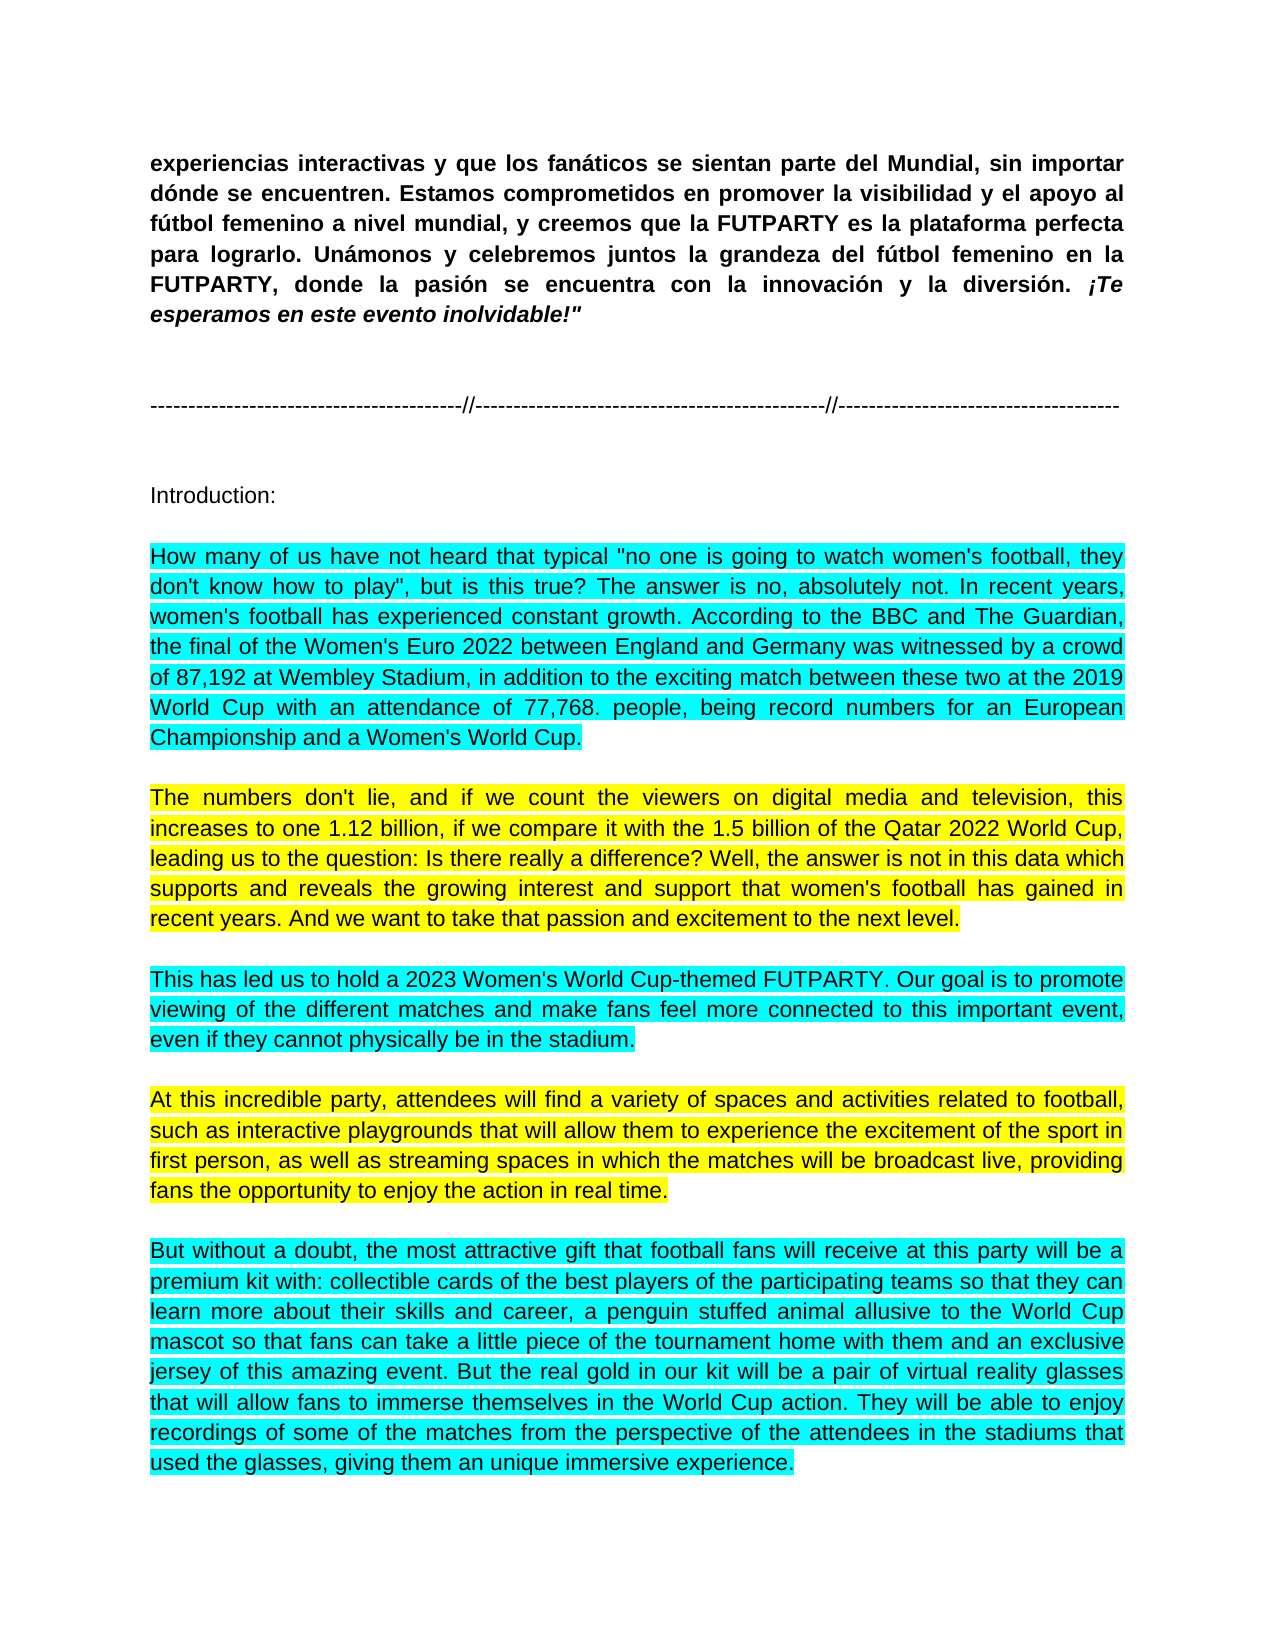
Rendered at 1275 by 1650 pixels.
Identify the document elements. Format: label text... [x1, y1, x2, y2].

text Introduction: [150, 482, 1125, 509]
text At this incredible party, attendees will find a variety of spaces and activities related to football, such as interactive playgrounds that will allow them to experience the excitement of the sport in first person, as well as streaming spaces in which the matches will be broadcast live, providing fans the opportunity to enjoy the action in real time. [150, 1173, 1125, 1203]
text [150, 150, 1125, 327]
text This has led us to hold a 2023 Women's World Cup-themed FUTPARTY. Our goal is to promote viewing of the different matches and make fans feel more connected to this important event, even if they cannot physically be in the stadium. [150, 1022, 1125, 1052]
text The numbers don't lie, and if we count the viewers on digital media and television, this increases to one 1.12 billion, if we compare it with the 1.5 billion of the Qatar 2022 World Cup, leading us to the question: Is there really a difference? Well, the answer is not in this data which supports and reveals the growing interest and support that women's football has gained in recent years. And we want to take that passion and excitement to the next level. [150, 901, 1125, 932]
text -----------------------------------------//----------------------------------------------//------------------------------------- [150, 392, 1125, 418]
